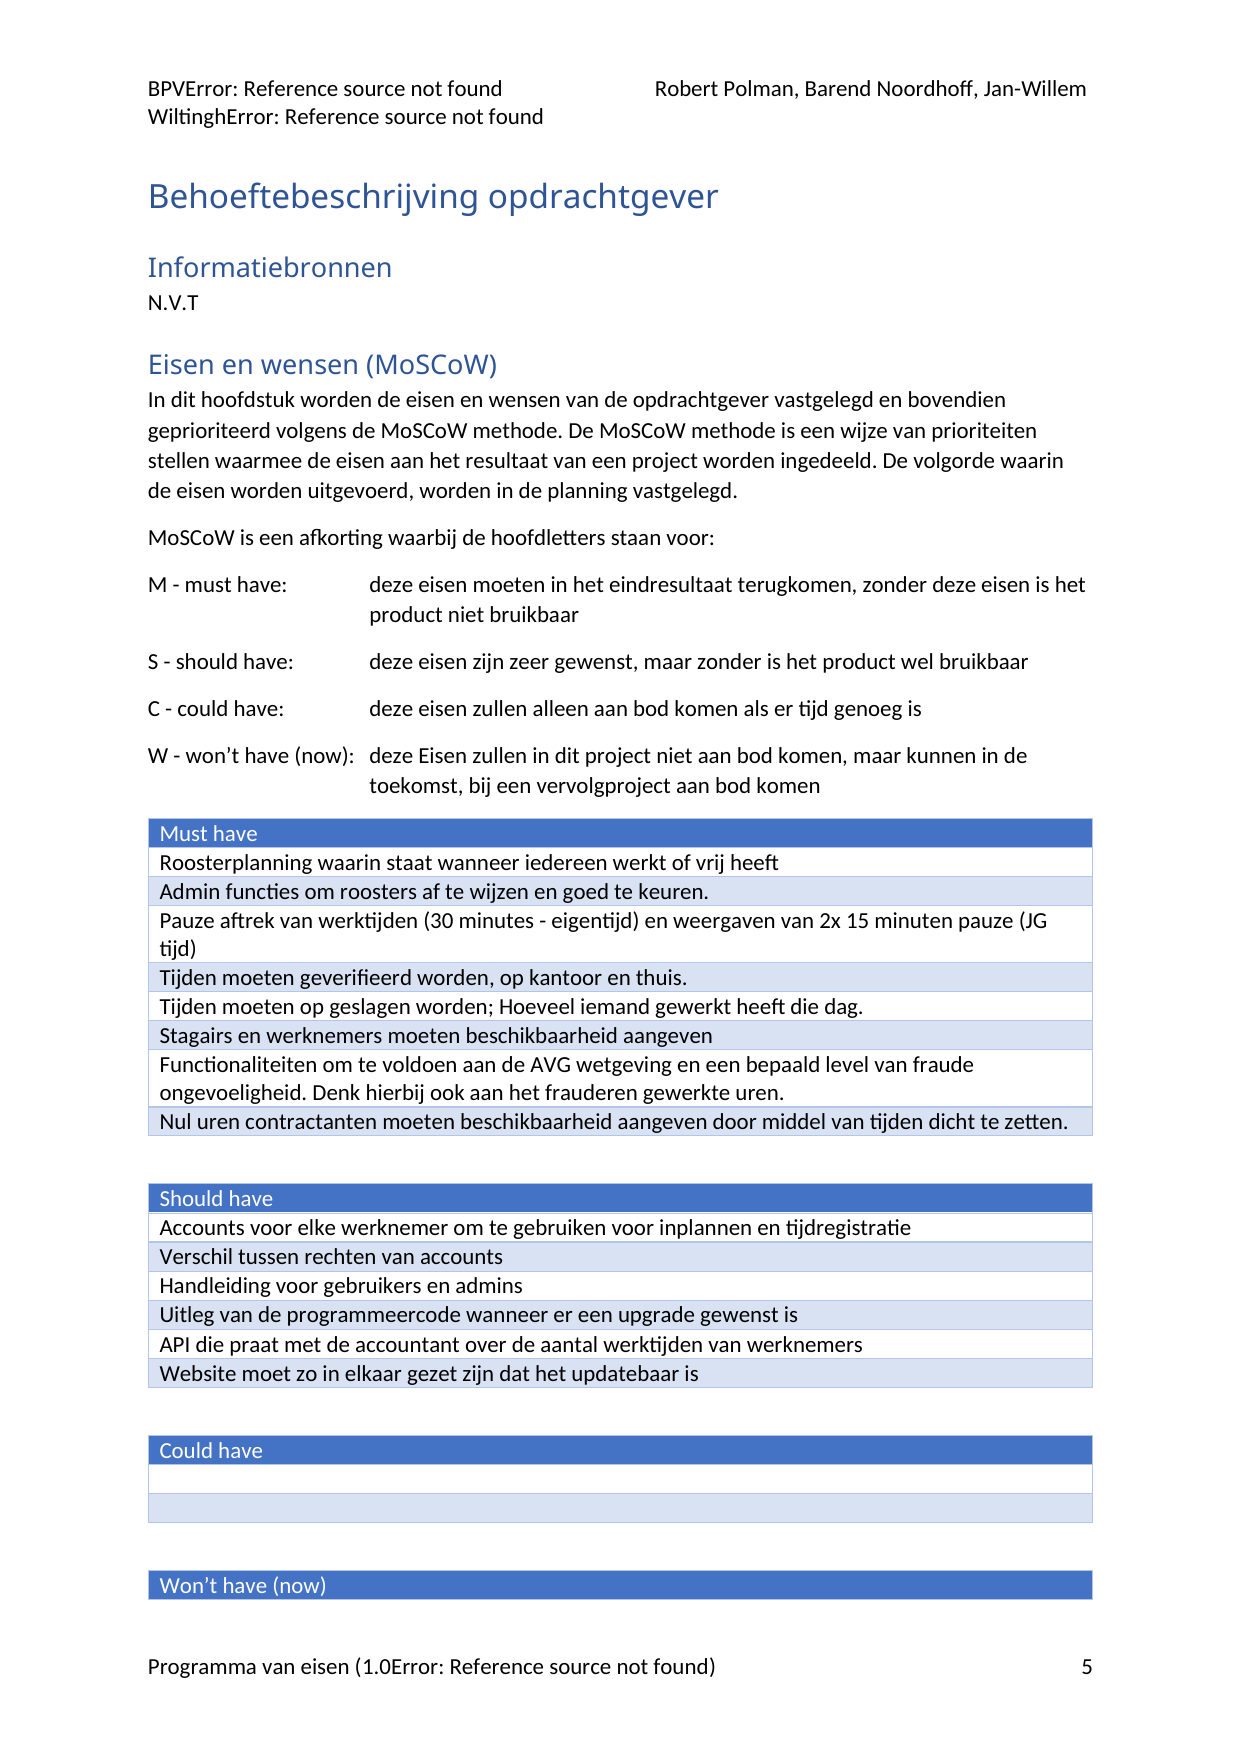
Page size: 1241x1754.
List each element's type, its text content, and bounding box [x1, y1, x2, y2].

table_cell Tijden moeten geverifieerd worden, op kantoor en thuis. [149, 963, 1092, 991]
table_cell Tijden moeten op geslagen worden; Hoeveel iemand gewerkt heeft die dag. [149, 992, 1092, 1020]
text W - won’t have (now): deze Eisen zullen in dit project niet aan bod komen, maar kunnen in de toekomst, bij een vervolgproject aan bod komen [148, 741, 1093, 799]
table_cell Functionaliteiten om te voldoen aan de AVG wetgeving en een bepaald level van fraude ongevoeligheid. Denk hierbij ook aan het frauderen gewerkte uren. [149, 1050, 1092, 1106]
subtitle Eisen en wensen (MoSCoW) [148, 346, 1093, 383]
table_cell Roosterplanning waarin staat wanneer iedereen werkt of vrij heeft [149, 848, 1092, 876]
text C - could have: deze eisen zullen alleen aan bod komen als er tijd genoeg is [148, 694, 1093, 722]
table_header Won’t have (now) [149, 1571, 1092, 1599]
text N.V.T [148, 288, 1093, 316]
subtitle Informatiebronnen [148, 249, 1093, 286]
table_cell Verschil tussen rechten van accounts [149, 1243, 1092, 1271]
table_header Should have [149, 1184, 1092, 1212]
table_cell Admin functies om roosters af te wijzen en goed te keuren. [149, 877, 1092, 905]
text MoSCoW is een afkorting waarbij de hoofdletters staan voor: [148, 523, 1093, 551]
table_cell API die praat met de accountant over de aantal werktijden van werknemers [149, 1330, 1092, 1358]
table_header Must have [149, 819, 1092, 847]
subtitle Behoeftebeschrijving opdrachtgever [148, 173, 1093, 218]
table_cell Uitleg van de programmeercode wanneer er een upgrade gewenst is [149, 1301, 1092, 1329]
table_cell [149, 1465, 1092, 1493]
table_cell Website moet zo in elkaar gezet zijn dat het updatebaar is [149, 1359, 1092, 1387]
text In dit hoofdstuk worden de eisen en wensen van de opdrachtgever vastgelegd en bovendien geprioriteerd volgens de MoSCoW methode. De MoSCoW methode is een wijze van prioriteiten stellen waarmee de eisen aan het resultaat van een project worden ingedeeld. De volgorde waarin de eisen worden uitgevoerd, worden in de planning vastgelegd. [148, 386, 1093, 504]
table_cell Nul uren contractanten moeten beschikbaarheid aangeven door middel van tijden dicht te zetten. [149, 1108, 1092, 1135]
table_cell Accounts voor elke werknemer om te gebruiken voor inplannen en tijdregistratie [149, 1214, 1092, 1241]
text M - must have: deze eisen moeten in het eindresultaat terugkomen, zonder deze eisen is het product niet bruikbaar [148, 570, 1093, 628]
table_header Could have [149, 1436, 1092, 1464]
table_cell [149, 1494, 1092, 1522]
table_cell Handleiding voor gebruikers en admins [149, 1272, 1092, 1299]
table_cell Pauze aftrek van werktijden (30 minutes - eigentijd) en weergaven van 2x 15 minuten pauze (JG tijd) [149, 906, 1092, 962]
table_cell Stagairs en werknemers moeten beschikbaarheid aangeven [149, 1021, 1092, 1049]
text S - should have: deze eisen zijn zeer gewenst, maar zonder is het product wel bruikbaar [148, 647, 1093, 675]
